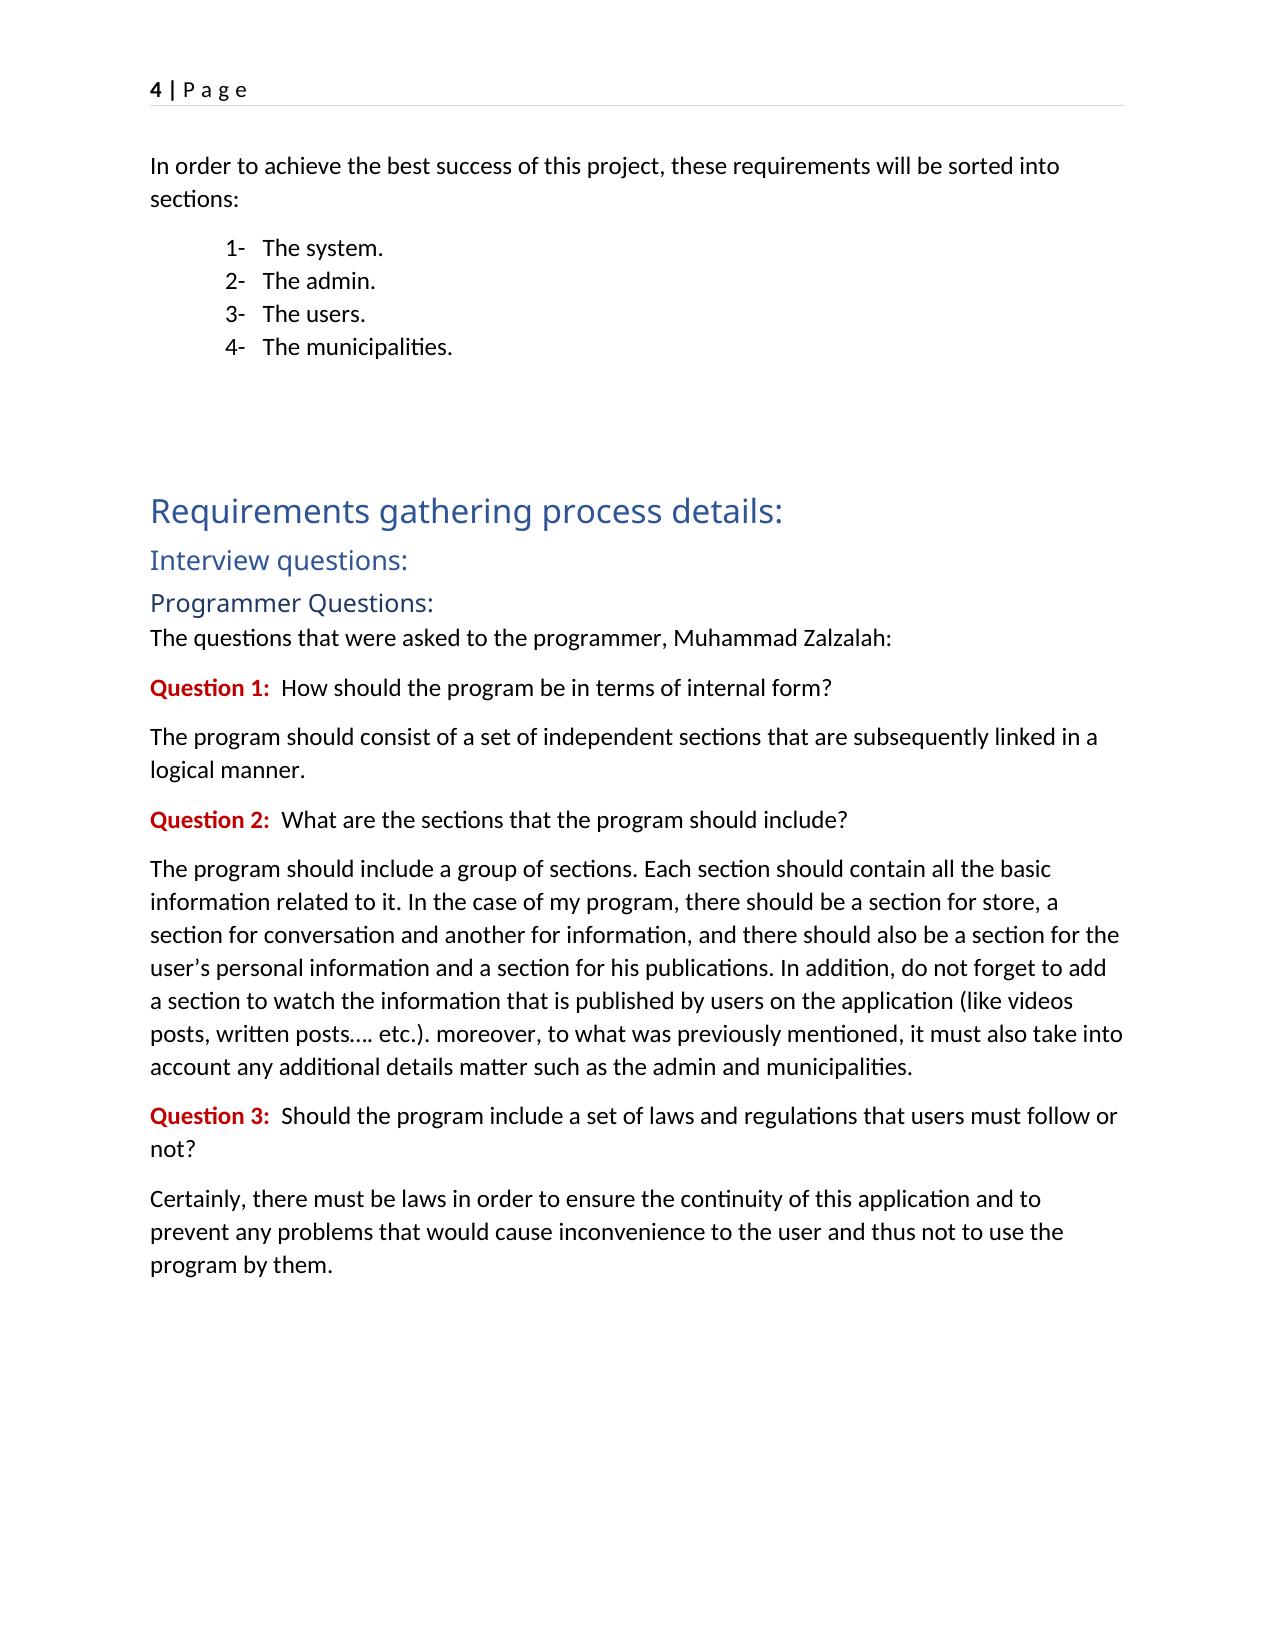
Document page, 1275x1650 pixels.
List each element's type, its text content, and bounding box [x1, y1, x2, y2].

list The admin. [225, 265, 1125, 296]
text The program should include a group of sections. Each section should contain all the basic information related to it. In the case of my program, there should be a section for store, a section for conversation and another for information, and there should also be a section for the user’s personal information and a section for his publications. In addition, do not forget to add a section to watch the information that is published by users on the application (like videos posts, written posts…. etc.). moreover, to what was previously mentioned, it must also take into account any additional details matter such as the admin and municipalities. [150, 853, 1125, 1081]
text The program should consist of a set of independent sections that are subsequently linked in a logical manner. [150, 721, 1125, 785]
list The system. [225, 232, 1125, 263]
text The questions that were asked to the programmer, Muhammad Zalzalah: [150, 622, 1125, 653]
subtitle Programmer Questions: [150, 585, 1125, 619]
text Question 3: Should the program include a set of laws and regulations that users must follow or not? [150, 1101, 1125, 1164]
subtitle Requirements gathering process details: [150, 488, 1125, 534]
list The users. [225, 298, 1125, 329]
text Question 1: How should the program be in terms of internal form? [150, 672, 1125, 702]
text Question 2: What are the sections that the program should include? [150, 804, 1125, 834]
text In order to achieve the best success of this project, these requirements will be sorted into sections: [150, 150, 1125, 213]
subtitle Interview questions: [150, 541, 1125, 578]
text Certainly, there must be laws in order to ensure the continuity of this application and to prevent any problems that would cause inconvenience to the user and thus not to use the program by them. [150, 1183, 1125, 1279]
list The municipalities. [225, 331, 1125, 362]
